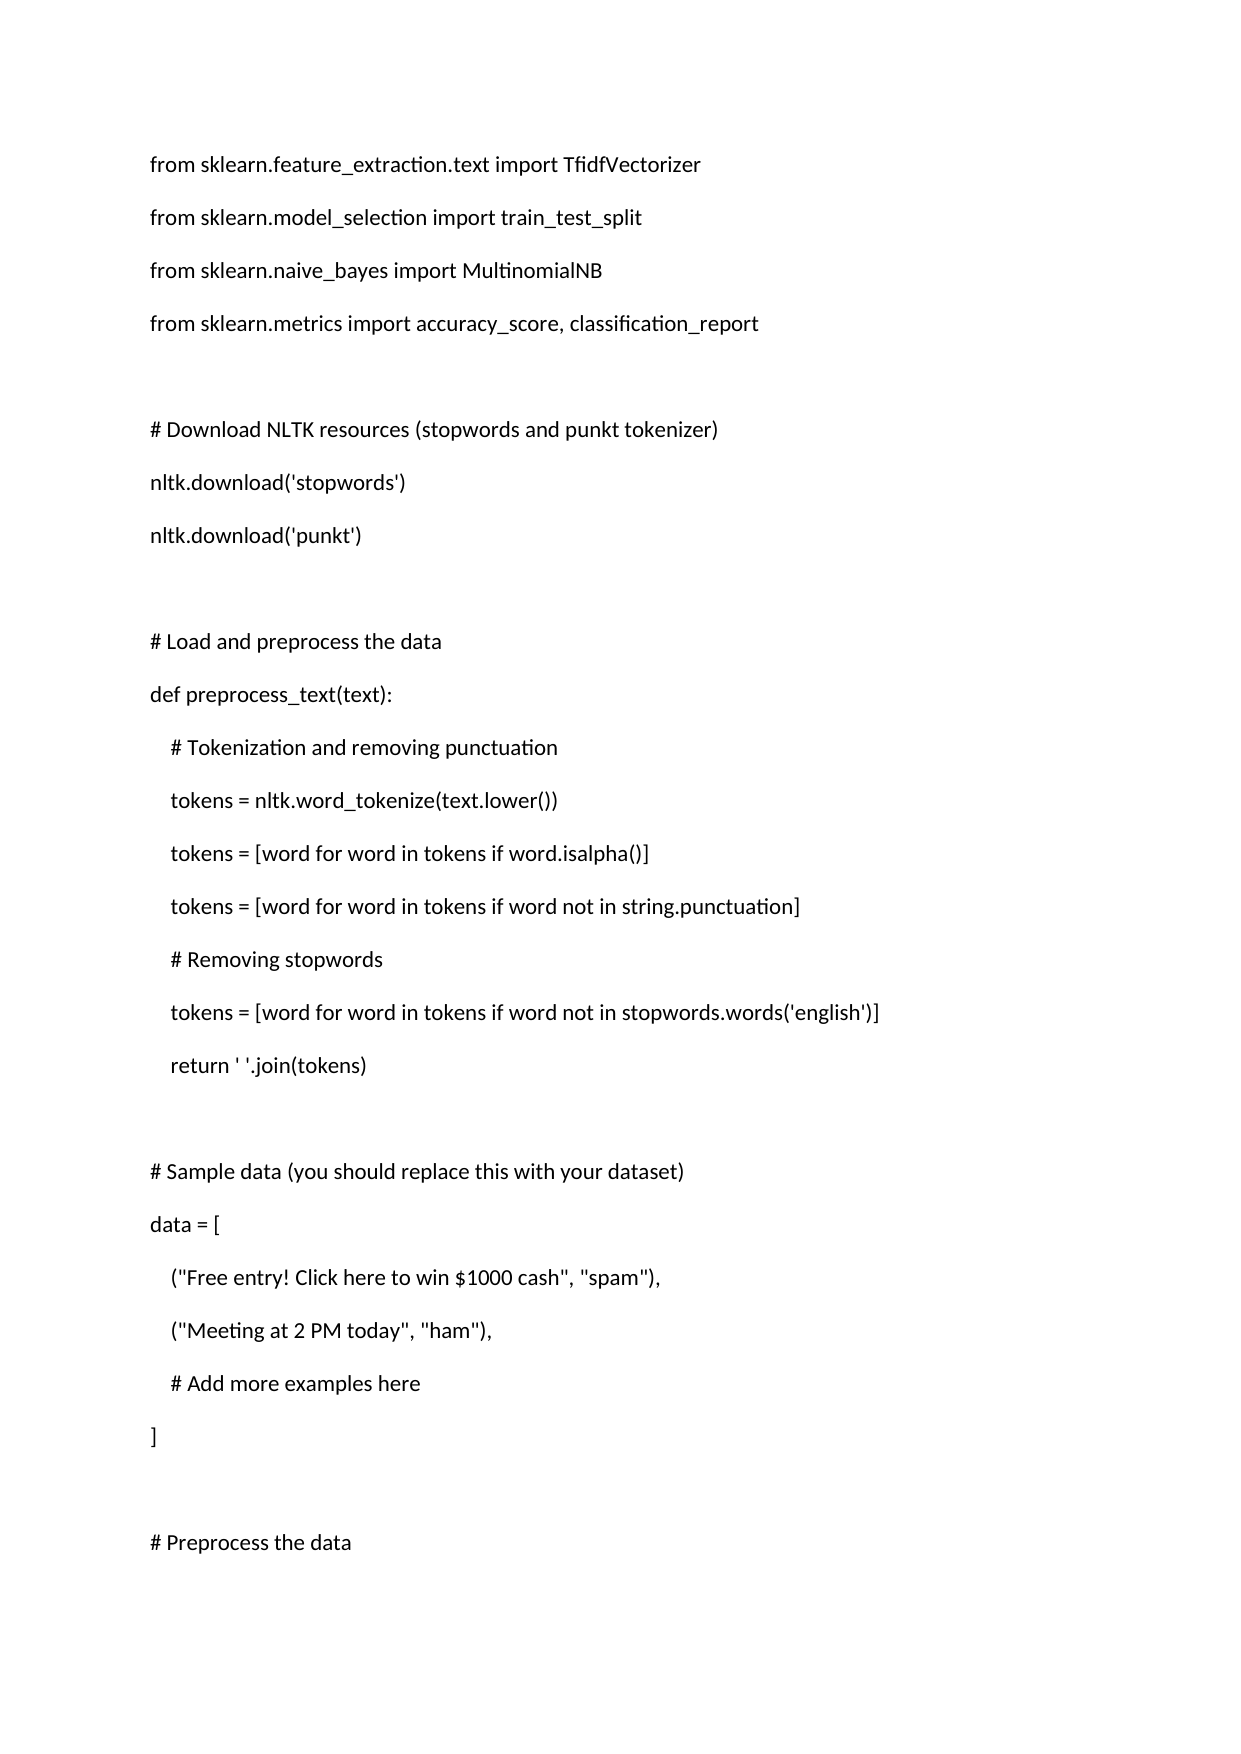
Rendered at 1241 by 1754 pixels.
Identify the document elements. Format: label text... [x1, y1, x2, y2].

text # Removing stopwords [150, 945, 1090, 973]
text # Sample data (you should replace this with your dataset) [150, 1157, 1090, 1185]
text nltk.download('punkt') [150, 521, 1090, 549]
text return ' '.join(tokens) [150, 1051, 1090, 1079]
text # Add more examples here [150, 1369, 1090, 1397]
text nltk.download('stopwords') [150, 468, 1090, 496]
text def preprocess_text(text): [150, 680, 1090, 708]
text ("Free entry! Click here to win $1000 cash", "spam"), [150, 1263, 1090, 1291]
text tokens = [word for word in tokens if word not in stopwords.words('english')] [150, 998, 1090, 1026]
text # Download NLTK resources (stopwords and punkt tokenizer) [150, 415, 1090, 443]
text from sklearn.naive_bayes import MultinomialNB [150, 256, 1090, 284]
text ("Meeting at 2 PM today", "ham"), [150, 1316, 1090, 1344]
text from sklearn.feature_extraction.text import TfidfVectorizer [150, 150, 1090, 178]
text # Preprocess the data [150, 1528, 1090, 1557]
text from sklearn.model_selection import train_test_split [150, 203, 1090, 231]
text ] [150, 1422, 1090, 1451]
text tokens = nltk.word_tokenize(text.lower()) [150, 786, 1090, 814]
text from sklearn.metrics import accuracy_score, classification_report [150, 309, 1090, 337]
text tokens = [word for word in tokens if word.isalpha()] [150, 839, 1090, 867]
text tokens = [word for word in tokens if word not in string.punctuation] [150, 892, 1090, 920]
text # Load and preprocess the data [150, 627, 1090, 655]
text # Tokenization and removing punctuation [150, 733, 1090, 761]
text data = [ [150, 1210, 1090, 1238]
